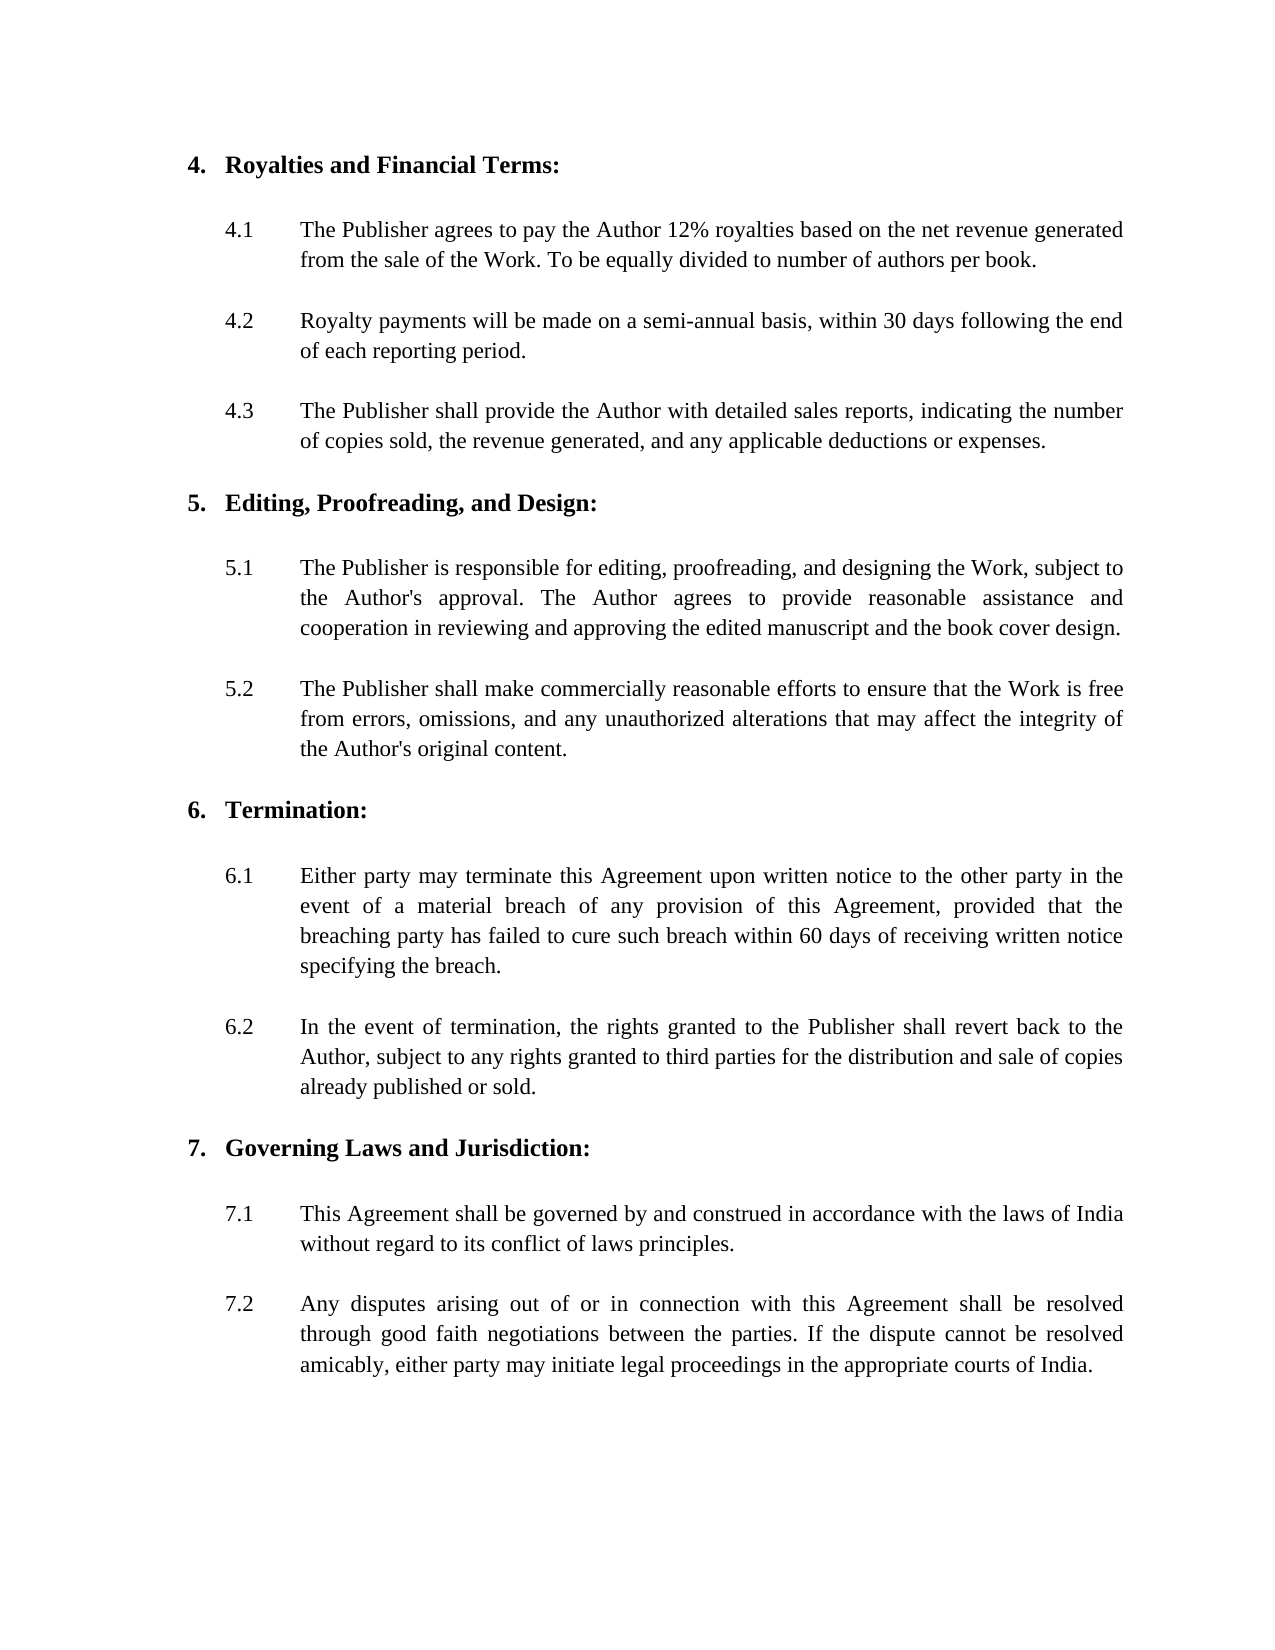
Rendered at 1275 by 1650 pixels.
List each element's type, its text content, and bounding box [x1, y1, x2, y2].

list In the event of termination, the rights granted to the Publisher shall revert back to the Author, subject to any rights granted to third parties for the distribution and sale of copies already published or sold. [225, 1013, 1125, 1099]
list Termination: [187, 796, 1125, 824]
list Any disputes arising out of or in connection with this Agreement shall be resolved through good faith negotiations between the parties. If the dispute cannot be resolved amicably, either party may initiate legal proceedings in the appropriate courts of India. [225, 1290, 1125, 1377]
list The Publisher shall make commercially reasonable efforts to ensure that the Work is free from errors, omissions, and any unauthorized alterations that may affect the integrity of the Author's original content. [225, 675, 1125, 762]
list Royalties and Financial Terms: [187, 150, 1125, 179]
list The Publisher is responsible for editing, proofreading, and designing the Work, subject to the Author's approval. The Author agrees to provide reasonable assistance and cooperation in reviewing and approving the edited manuscript and the book cover design. [225, 554, 1125, 641]
list The Publisher agrees to pay the Author 12% royalties based on the net revenue generated from the sale of the Work. To be equally divided to number of authors per book. [225, 216, 1125, 273]
list Royalty payments will be made on a semi-annual basis, within 30 days following the end of each reporting period. [225, 307, 1125, 363]
list Editing, Proofreading, and Design: [187, 488, 1125, 517]
list The Publisher shall provide the Author with detailed sales reports, indicating the number of copies sold, the revenue generated, and any applicable deductions or expenses. [225, 397, 1125, 454]
list Either party may terminate this Agreement upon written notice to the other party in the event of a material breach of any provision of this Agreement, provided that the breaching party has failed to cure such breach within 60 days of receiving written notice specifying the breach. [225, 862, 1125, 979]
list Governing Laws and Jurisdiction: [187, 1133, 1125, 1162]
list This Agreement shall be governed by and construed in accordance with the laws of India without regard to its conflict of laws principles. [225, 1199, 1125, 1256]
